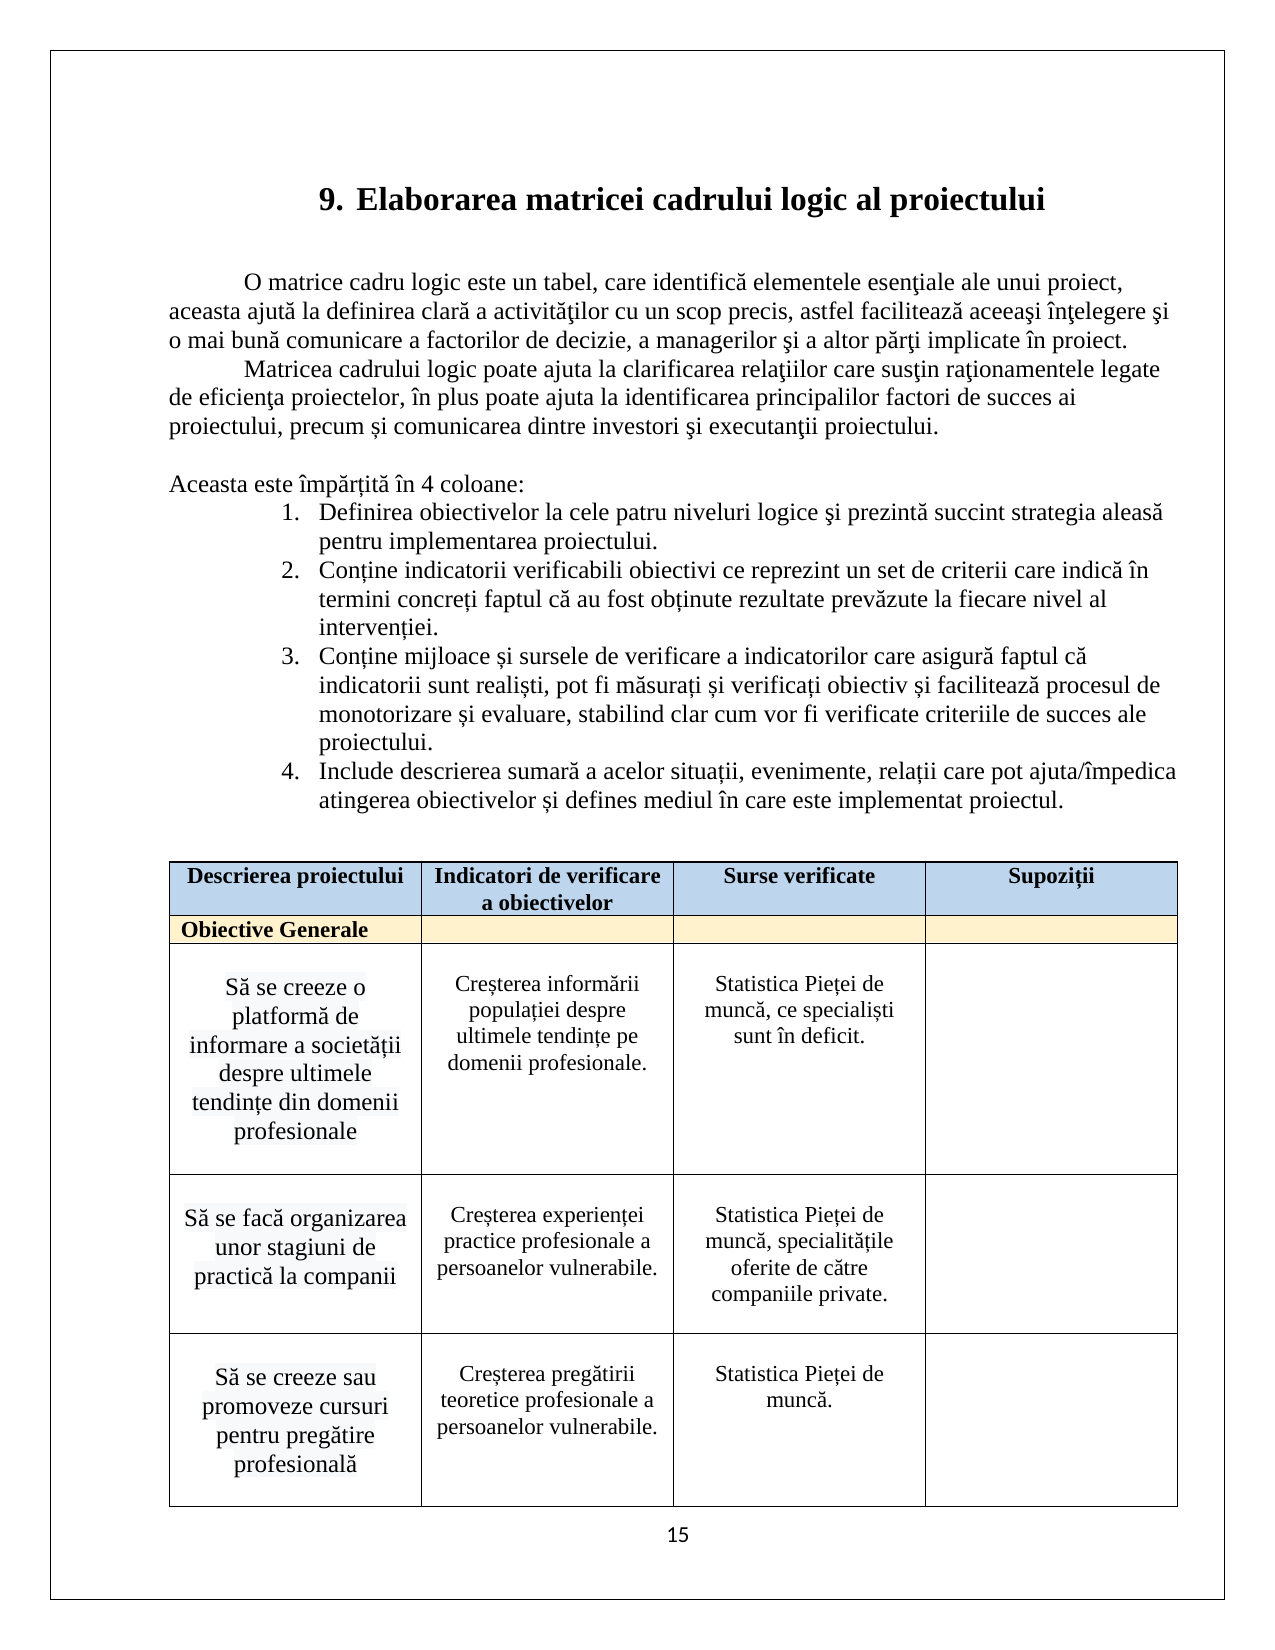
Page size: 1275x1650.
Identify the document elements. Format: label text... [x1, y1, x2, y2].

table_cell [926, 1334, 1177, 1506]
subtitle Elaborarea matricei cadrului logic al proiectului [319, 179, 1187, 217]
table_header Surse verificate [674, 863, 925, 915]
table_header Descrierea proiectului [170, 863, 421, 915]
list Conține indicatorii verificabili obiectivi ce reprezint un set de criterii care indică în termini concreți faptul că au fost obținute rezultate prevăzute la fiecare nivel al intervenției. [281, 555, 1187, 641]
table_cell Să se creeze sau promoveze cursuri pentru pregătire profesională [170, 1334, 421, 1506]
list Conține mijloace și sursele de verificare a indicatorilor care asigură faptul că indicatorii sunt realiști, pot fi măsurați și verificați obiectiv și facilitează procesul de monotorizare și evaluare, stabilind clar cum vor fi verificate criteriile de succes ale proiectului. [281, 641, 1187, 756]
table_cell Creșterea pregătirii teoretice profesionale a persoanelor vulnerabile. [422, 1334, 673, 1506]
table_cell Statistica Pieței de muncă, specialitățile oferite de către companiile private. [674, 1175, 925, 1333]
list Definirea obiectivelor la cele patru niveluri logice şi prezintă succint strategia aleasă pentru implementarea proiectului. [281, 497, 1187, 555]
text Aceasta este împărțită în 4 coloane: [169, 469, 1187, 497]
list Include descrierea sumară a acelor situații, evenimente, relații care pot ajuta/împedica atingerea obiectivelor și defines mediul în care este implementat proiectul. [281, 756, 1187, 814]
table_header Indicatori de verificare a obiectivelor [422, 863, 673, 915]
table_cell [422, 916, 673, 942]
table_cell [926, 916, 1177, 942]
table_cell Să se facă organizarea unor stagiuni de practică la companii [170, 1175, 421, 1333]
table_cell Statistica Pieței de muncă, ce specialiști sunt în deficit. [674, 944, 925, 1173]
table_cell [926, 944, 1177, 1173]
table_cell Creșterea informării populației despre ultimele tendințe pe domenii profesionale. [422, 944, 673, 1173]
table_cell Creșterea experienței practice profesionale a persoanelor vulnerabile. [422, 1175, 673, 1333]
table_cell Să se creeze o platformă de informare a societății despre ultimele tendințe din domenii profesionale [170, 944, 421, 1173]
table_cell Statistica Pieței de muncă. [674, 1334, 925, 1506]
text Matricea cadrului logic poate ajuta la clarificarea relaţiilor care susţin raţionamentele legate de eficienţa proiectelor, în plus poate ajuta la identificarea principalilor factori de succes ai proiectului, precum și comunicarea dintre investori şi executanţii proiectului. [169, 354, 1187, 440]
text O matrice cadru logic este un tabel, care identifică elementele esenţiale ale unui proiect, aceasta ajută la definirea clară a activităţilor cu un scop precis, astfel facilitează aceeaşi înţelegere şi o mai bună comunicare a factorilor de decizie, a managerilor şi a altor părţi implicate în proiect. [169, 267, 1187, 354]
table_cell [926, 1175, 1177, 1333]
table_cell [674, 916, 925, 942]
table_cell Obiective Generale [170, 916, 421, 942]
table_header Supoziții [926, 863, 1177, 915]
